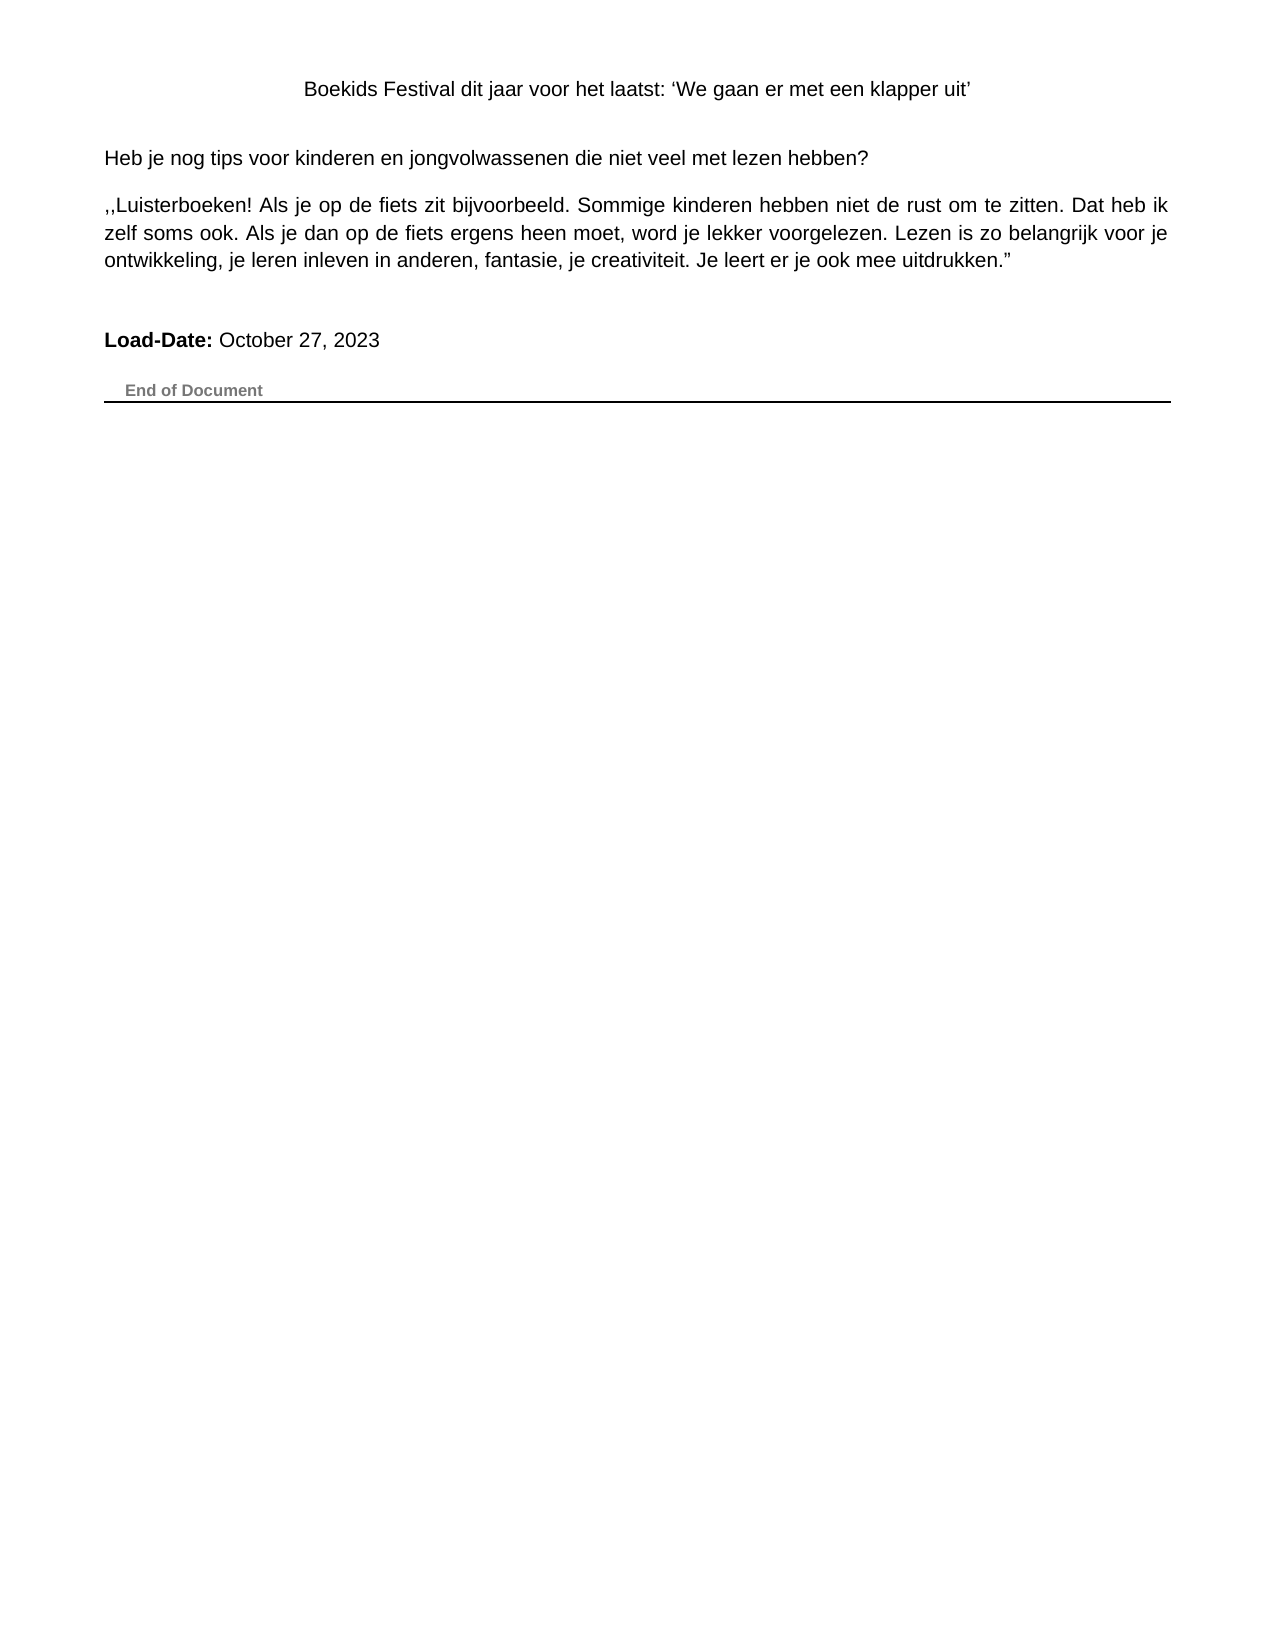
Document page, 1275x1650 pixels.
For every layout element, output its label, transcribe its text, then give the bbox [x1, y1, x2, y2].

text Heb je nog tips voor kinderen en jongvolwassenen die niet veel met lezen hebben? [104, 142, 1171, 169]
text End of Document [125, 381, 1171, 400]
text ,,Luisterboeken! Als je op de fiets zit bijvoorbeeld. Sommige kinderen hebben niet de rust om te zitten. Dat heb ik zelf soms ook. Als je dan op de fiets ergens heen moet, word je lekker voorgelezen. Lezen is zo belangrijk voor je ontwikkeling, je leren inleven in anderen, fantasie, je creativiteit. Je leert er je ook mee uitdrukken.” [104, 190, 1171, 271]
text Load-Date: October 27, 2023 [104, 296, 1171, 352]
